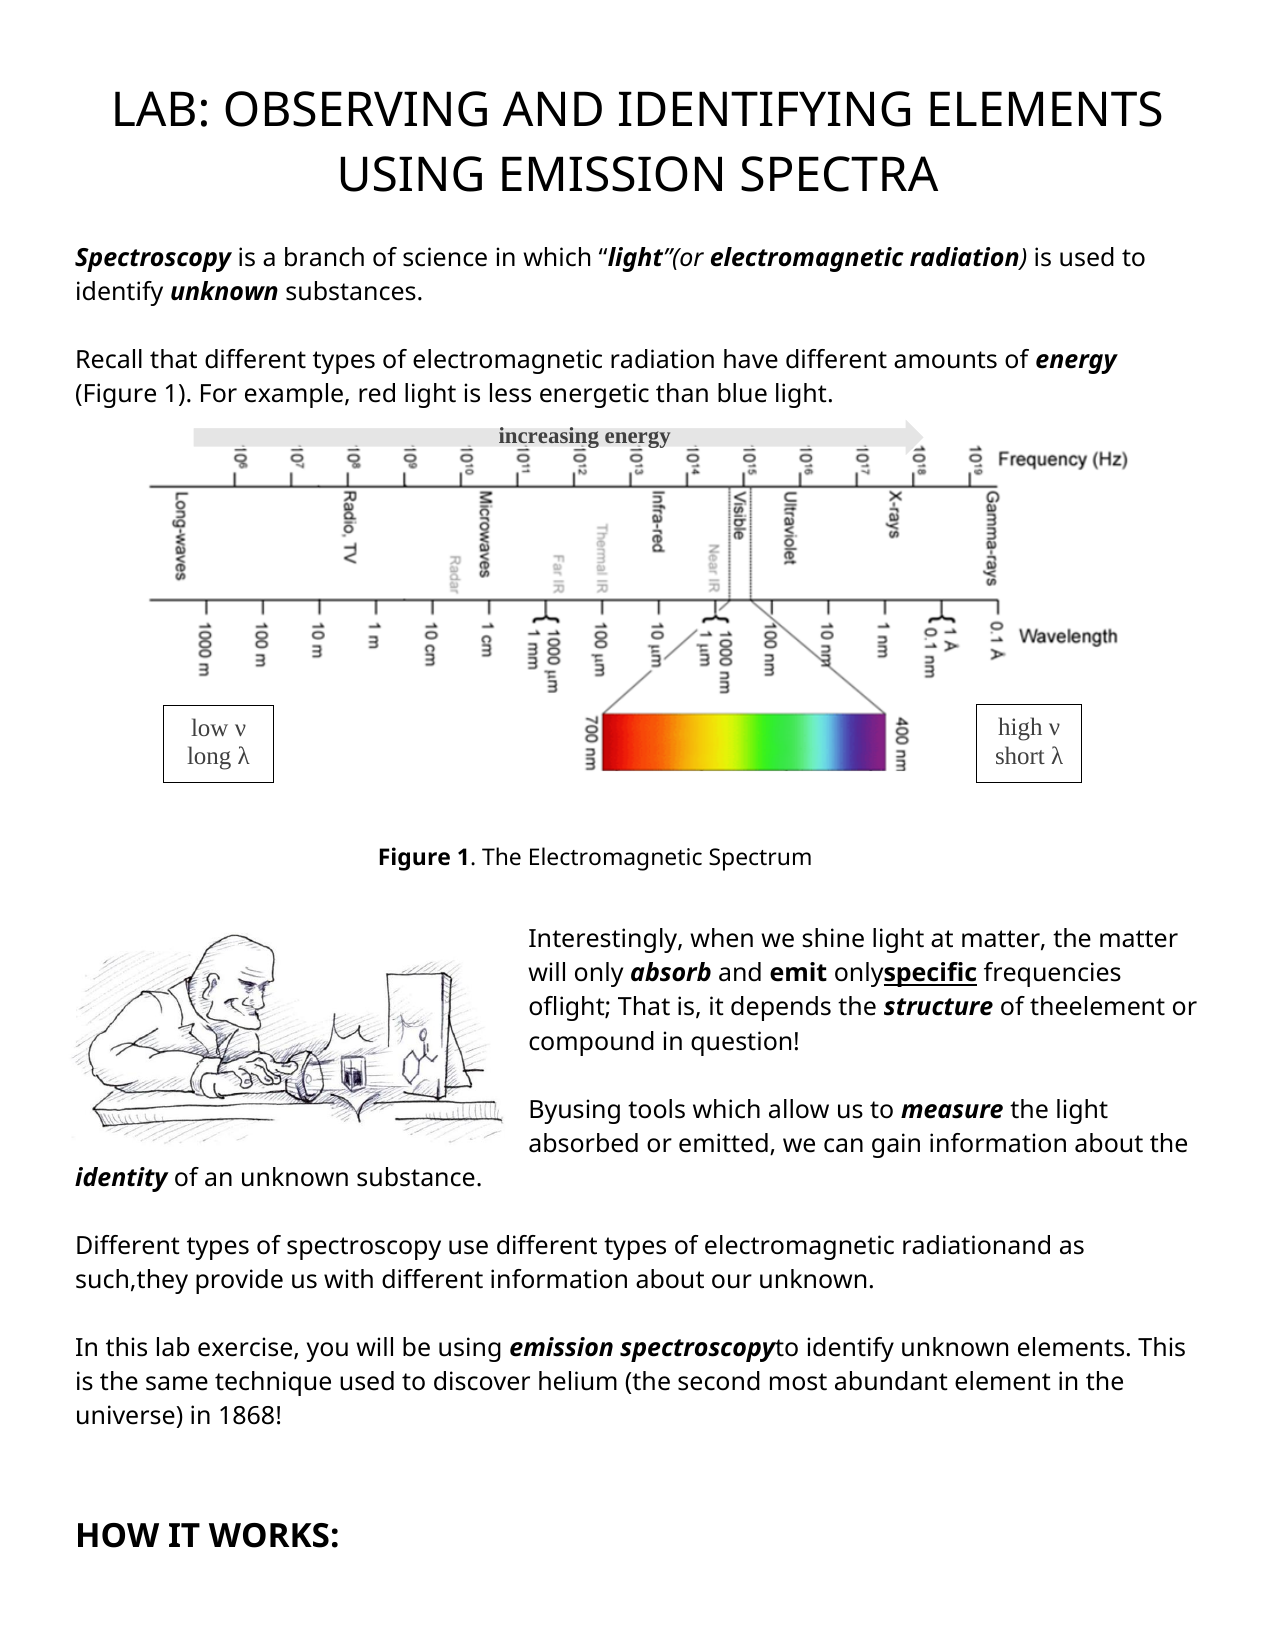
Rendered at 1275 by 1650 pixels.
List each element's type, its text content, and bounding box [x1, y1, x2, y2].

text Spectroscopy is a branch of science in which “light”(or electromagnetic radiation) is used to identify unknown substances. [75, 240, 1200, 308]
text LAB: OBSERVING AND IDENTIFYING ELEMENTS USING EMISSION SPECTRA [75, 75, 1200, 206]
text Interestingly, when we shine light at matter, the matter will only absorb and emit onlyspecific frequencies oflight; That is, it depends the structure of theelement or compound in question! [75, 921, 1200, 1057]
picture [141, 425, 1135, 786]
text Byusing tools which allow us to measure the light absorbed or emitted, we can gain information about the identity of an unknown substance. [75, 1091, 1200, 1193]
text HOW IT WORKS: [75, 1511, 1200, 1557]
text In this lab exercise, you will be using emission spectroscopyto identify unknown elements. This is the same technique used to discover helium (the second most abundant element in the universe) in 1868! [75, 1330, 1200, 1432]
text Different types of spectroscopy use different types of electromagnetic radiationand as such,they provide us with different information about our unknown. [75, 1227, 1200, 1296]
text Recall that different types of electromagnetic radiation have different amounts of energy [75, 342, 1200, 376]
picture [62, 923, 510, 1152]
text (Figure 1). For example, red light is less energetic than blue light. [75, 376, 1200, 410]
picture [194, 425, 923, 454]
